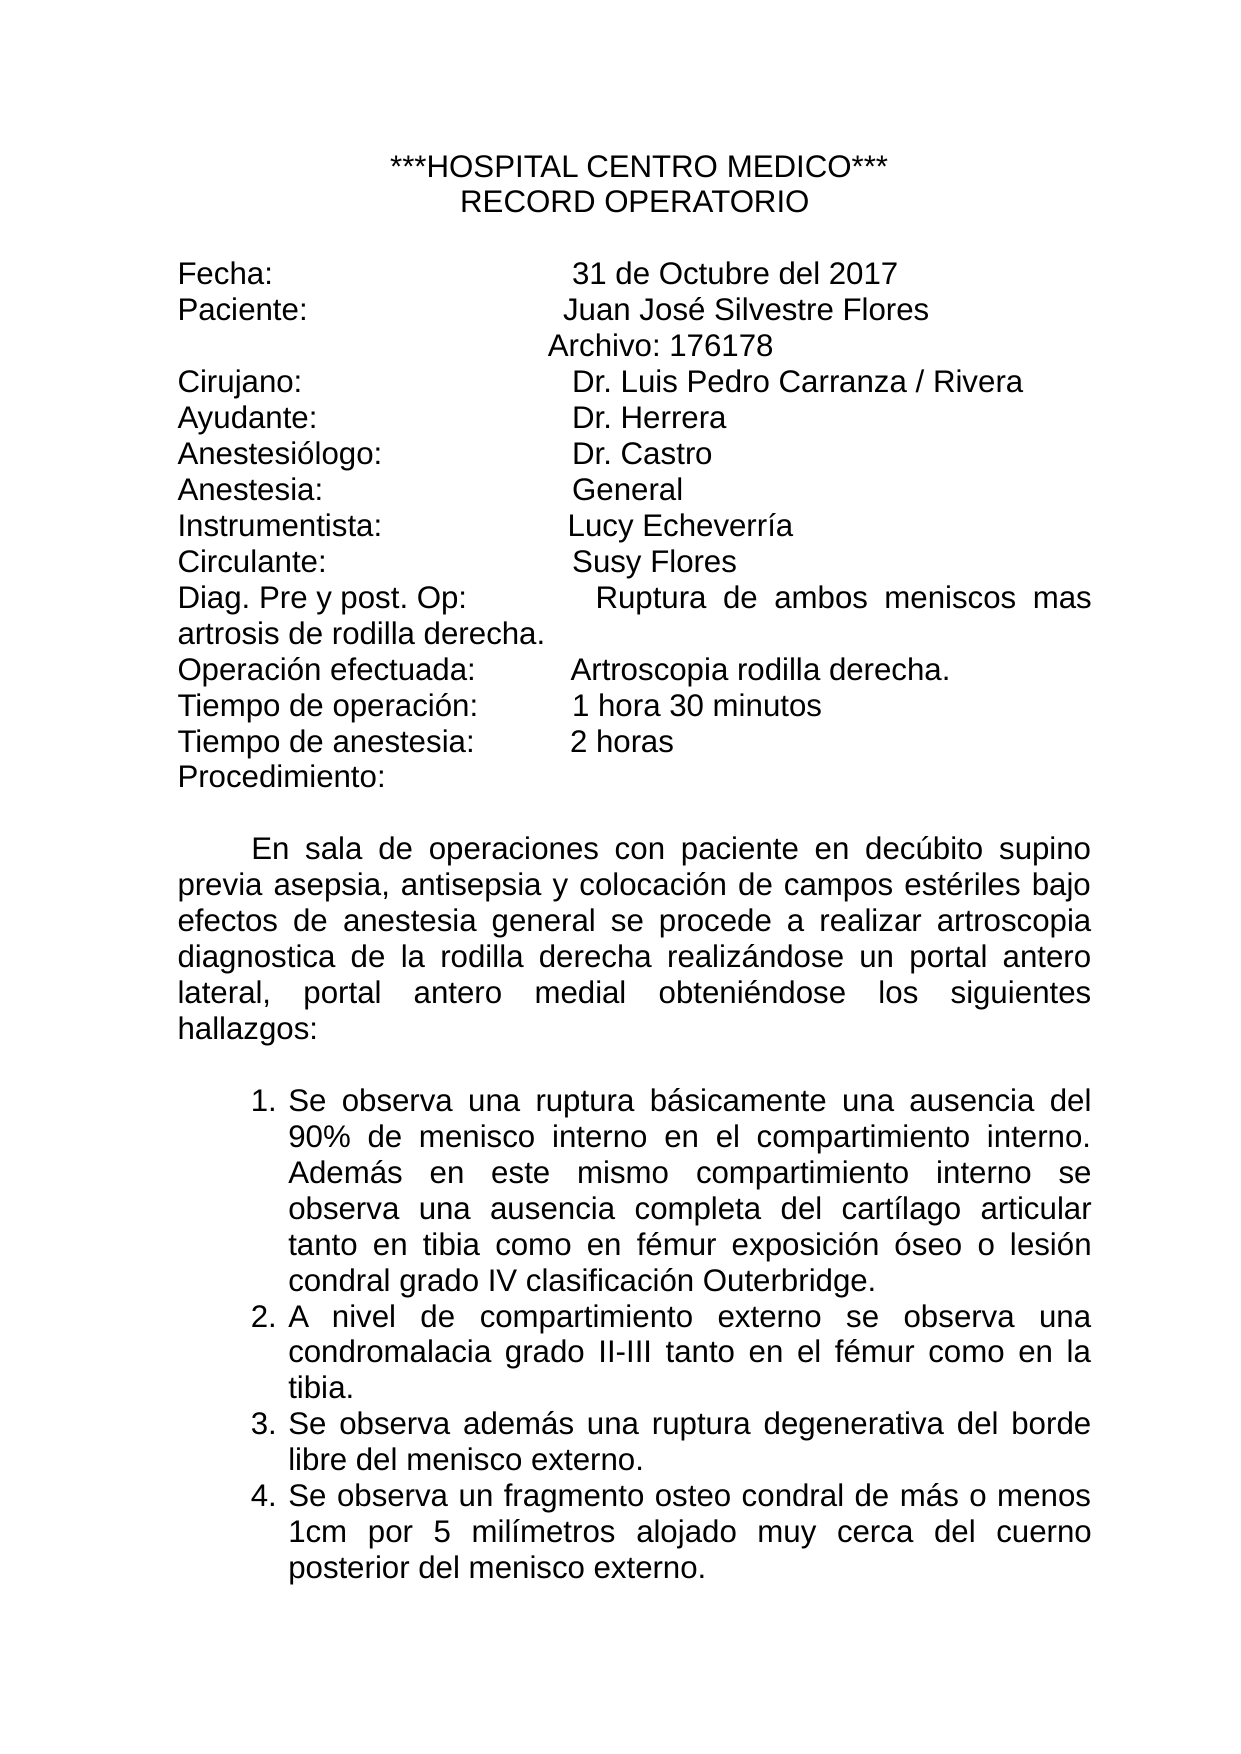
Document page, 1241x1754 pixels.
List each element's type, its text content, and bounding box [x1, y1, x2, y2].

text Tiempo de operación: 1 hora 30 minutos [177, 687, 1092, 723]
text Instrumentista: Lucy Echeverría [177, 507, 1092, 543]
text Circulante: Susy Flores [177, 543, 1092, 579]
text Diag. Pre y post. Op: Ruptura de ambos meniscos mas artrosis de rodilla derecha. [177, 579, 1092, 651]
list Se observa un fragmento osteo condral de más o menos 1cm por 5 milímetros alojado muy cerca del cuerno posterior del menisco externo. [251, 1477, 1092, 1585]
text Ayudante: Dr. Herrera [177, 399, 1092, 435]
text Fecha: 31 de Octubre del 2017 [177, 255, 1092, 291]
list Se observa además una ruptura degenerativa del borde libre del menisco externo. [251, 1405, 1092, 1477]
text Anestesia: General [177, 471, 1092, 507]
text En sala de operaciones con paciente en decúbito supino previa asepsia, antisepsia y colocación de campos estériles bajo efectos de anestesia general se procede a realizar artroscopia diagnostica de la rodilla derecha realizándose un portal antero lateral, portal antero medial obteniéndose los siguientes hallazgos: [177, 830, 1092, 1046]
text ***HOSPITAL CENTRO MEDICO*** [177, 148, 1092, 183]
text Procedimiento: [177, 758, 1092, 794]
text Anestesiólogo: Dr. Castro [177, 435, 1092, 471]
list Se observa una ruptura básicamente una ausencia del 90% de menisco interno en el compartimiento interno. Además en este mismo compartimiento interno se observa una ausencia completa del cartílago articular tanto en tibia como en fémur exposición óseo o lesión condral grado IV clasificación Outerbridge. [251, 1082, 1092, 1298]
text Cirujano: Dr. Luis Pedro Carranza / Rivera [177, 363, 1092, 399]
text Archivo: 176178 [177, 327, 1092, 363]
text Operación efectuada: Artroscopia rodilla derecha. [177, 651, 1092, 687]
list A nivel de compartimiento externo se observa una condromalacia grado II-III tanto en el fémur como en la tibia. [251, 1298, 1092, 1405]
text RECORD OPERATORIO [177, 183, 1092, 219]
text Paciente: Juan José Silvestre Flores [177, 291, 1092, 327]
text Tiempo de anestesia: 2 horas [177, 723, 1092, 758]
